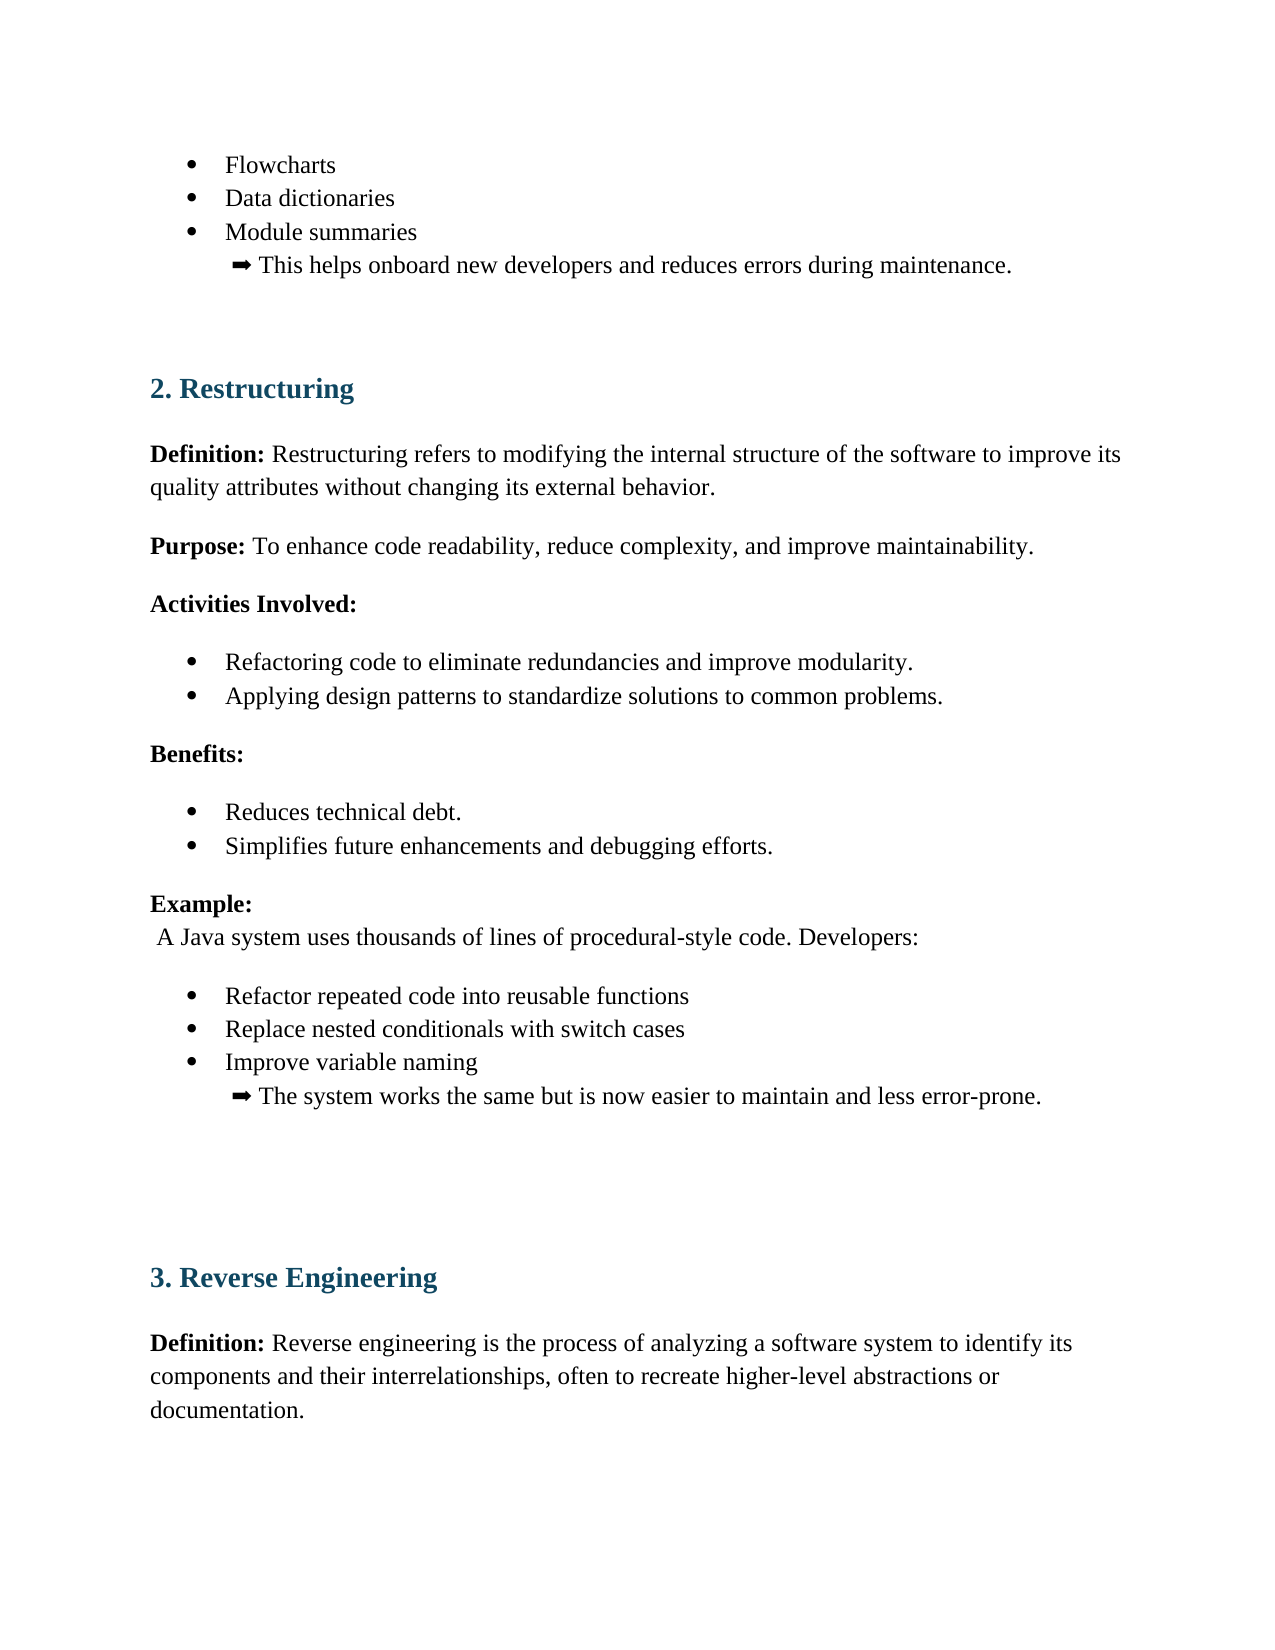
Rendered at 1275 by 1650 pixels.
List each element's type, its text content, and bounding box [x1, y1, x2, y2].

subtitle 2. Restructuring [150, 371, 1125, 404]
list Improve variable naming ➡ The system works the same but is now easier to maintain and less error-prone. [187, 1047, 1125, 1109]
list Data dictionaries [187, 183, 1125, 212]
text Definition: Reverse engineering is the process of analyzing a software system to identify its components and their interrelationships, often to recreate higher-level abstractions or documentation. [150, 1328, 1125, 1423]
subtitle 3. Reverse Engineering [150, 1260, 1125, 1293]
list Replace nested conditionals with switch cases [187, 1014, 1125, 1043]
text Purpose: To enhance code readability, reduce complexity, and improve maintainability. [150, 531, 1125, 559]
list Refactoring code to eliminate redundancies and improve modularity. [187, 647, 1125, 676]
text Example: A Java system uses thousands of lines of procedural-style code. Developers: [150, 889, 1125, 951]
list Refactor repeated code into reusable functions [187, 981, 1125, 1009]
text Benefits: [150, 739, 1125, 768]
list Flowcharts [187, 150, 1125, 179]
list Simplifies future enhancements and debugging efforts. [187, 831, 1125, 859]
list Module summaries ➡ This helps onboard new developers and reduces errors during maintenance. [187, 217, 1125, 279]
text Definition: Restructuring refers to modifying the internal structure of the software to improve its quality attributes without changing its external behavior. [150, 439, 1125, 501]
text Activities Involved: [150, 589, 1125, 618]
list Applying design patterns to standardize solutions to common problems. [187, 681, 1125, 709]
list Reduces technical debt. [187, 797, 1125, 826]
